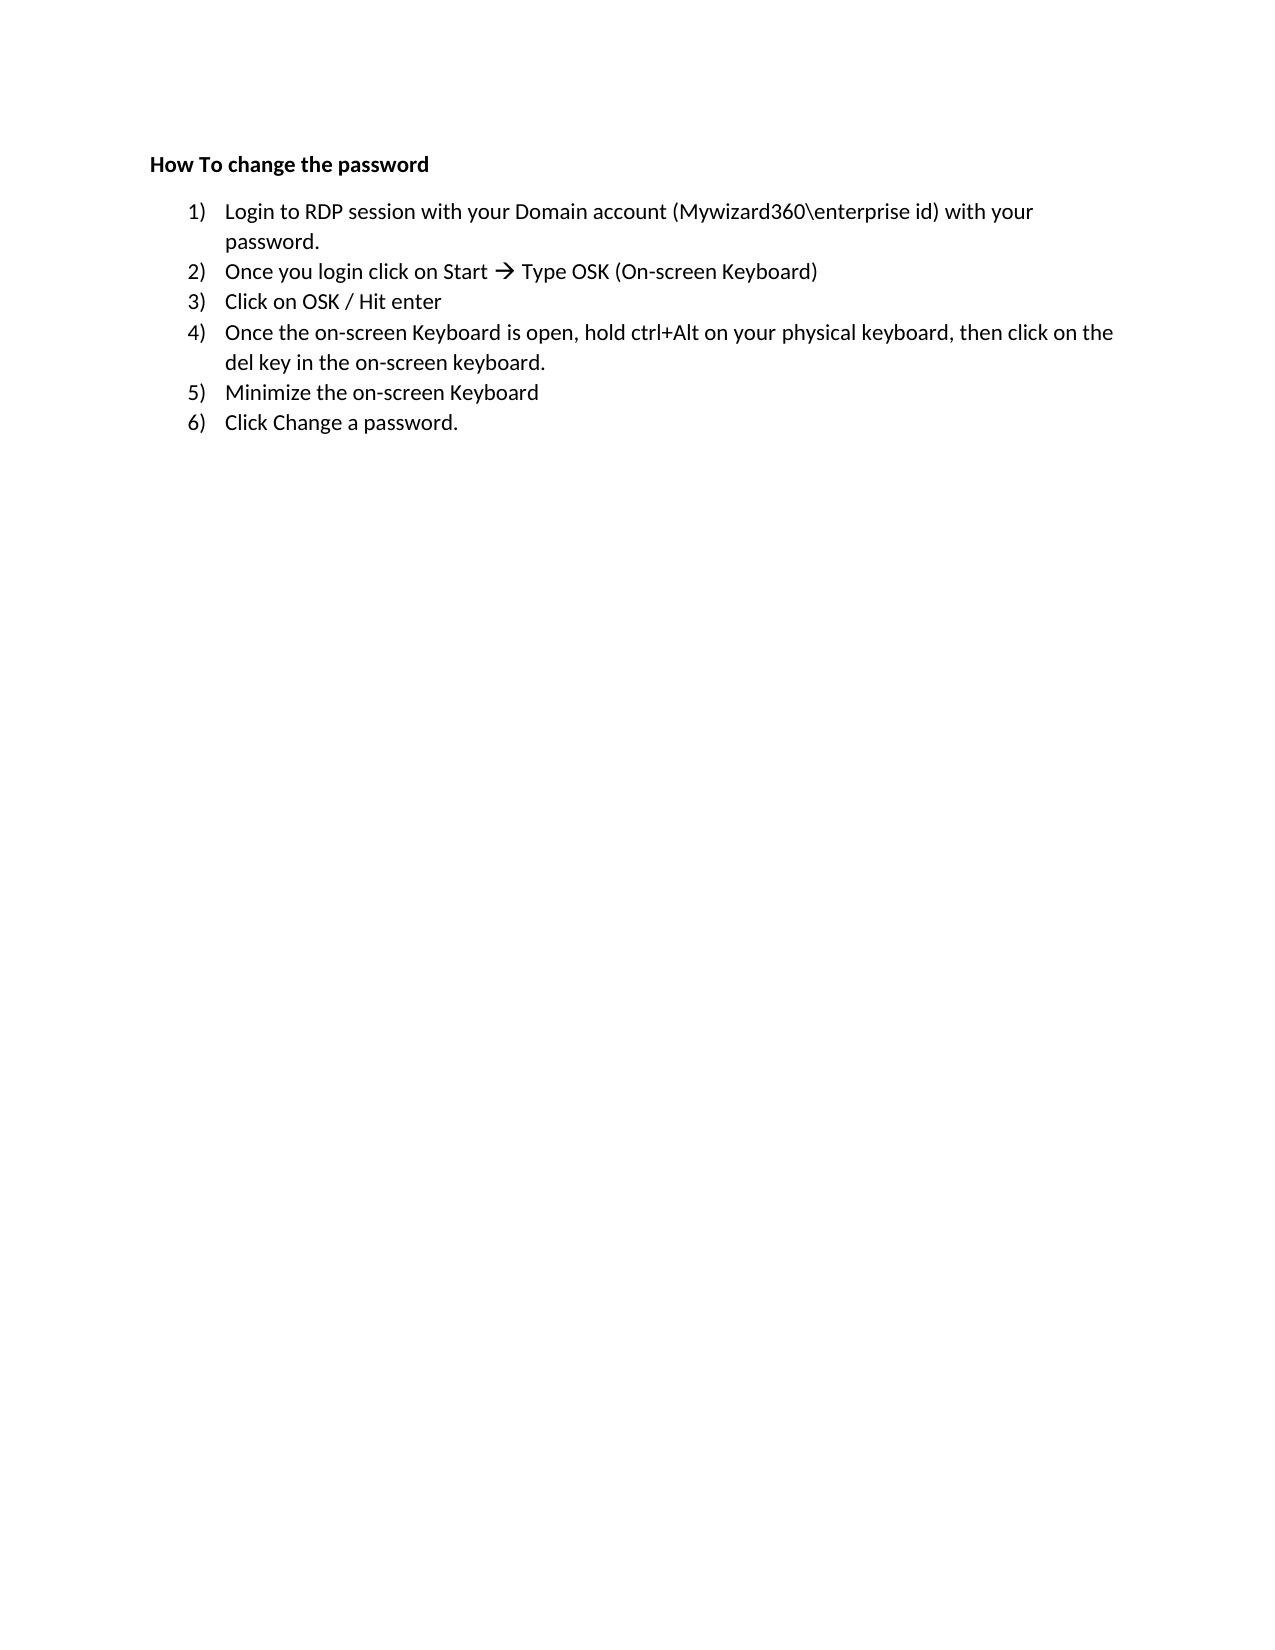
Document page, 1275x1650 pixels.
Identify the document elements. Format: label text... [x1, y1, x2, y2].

list Once the on-screen Keyboard is open, hold ctrl+Alt on your physical keyboard, then click on the del key in the on-screen keyboard. [187, 318, 1125, 376]
list Click Change a password. [187, 408, 1125, 436]
text How To change the password [150, 150, 1125, 178]
list Minimize the on-screen Keyboard [187, 378, 1125, 406]
list Click on OSK / Hit enter [187, 287, 1125, 316]
list Login to RDP session with your Domain account (Mywizard360\enterprise id) with your password. [187, 197, 1125, 255]
list Once you login click on Start Type OSK (On-screen Keyboard) [187, 257, 1125, 285]
